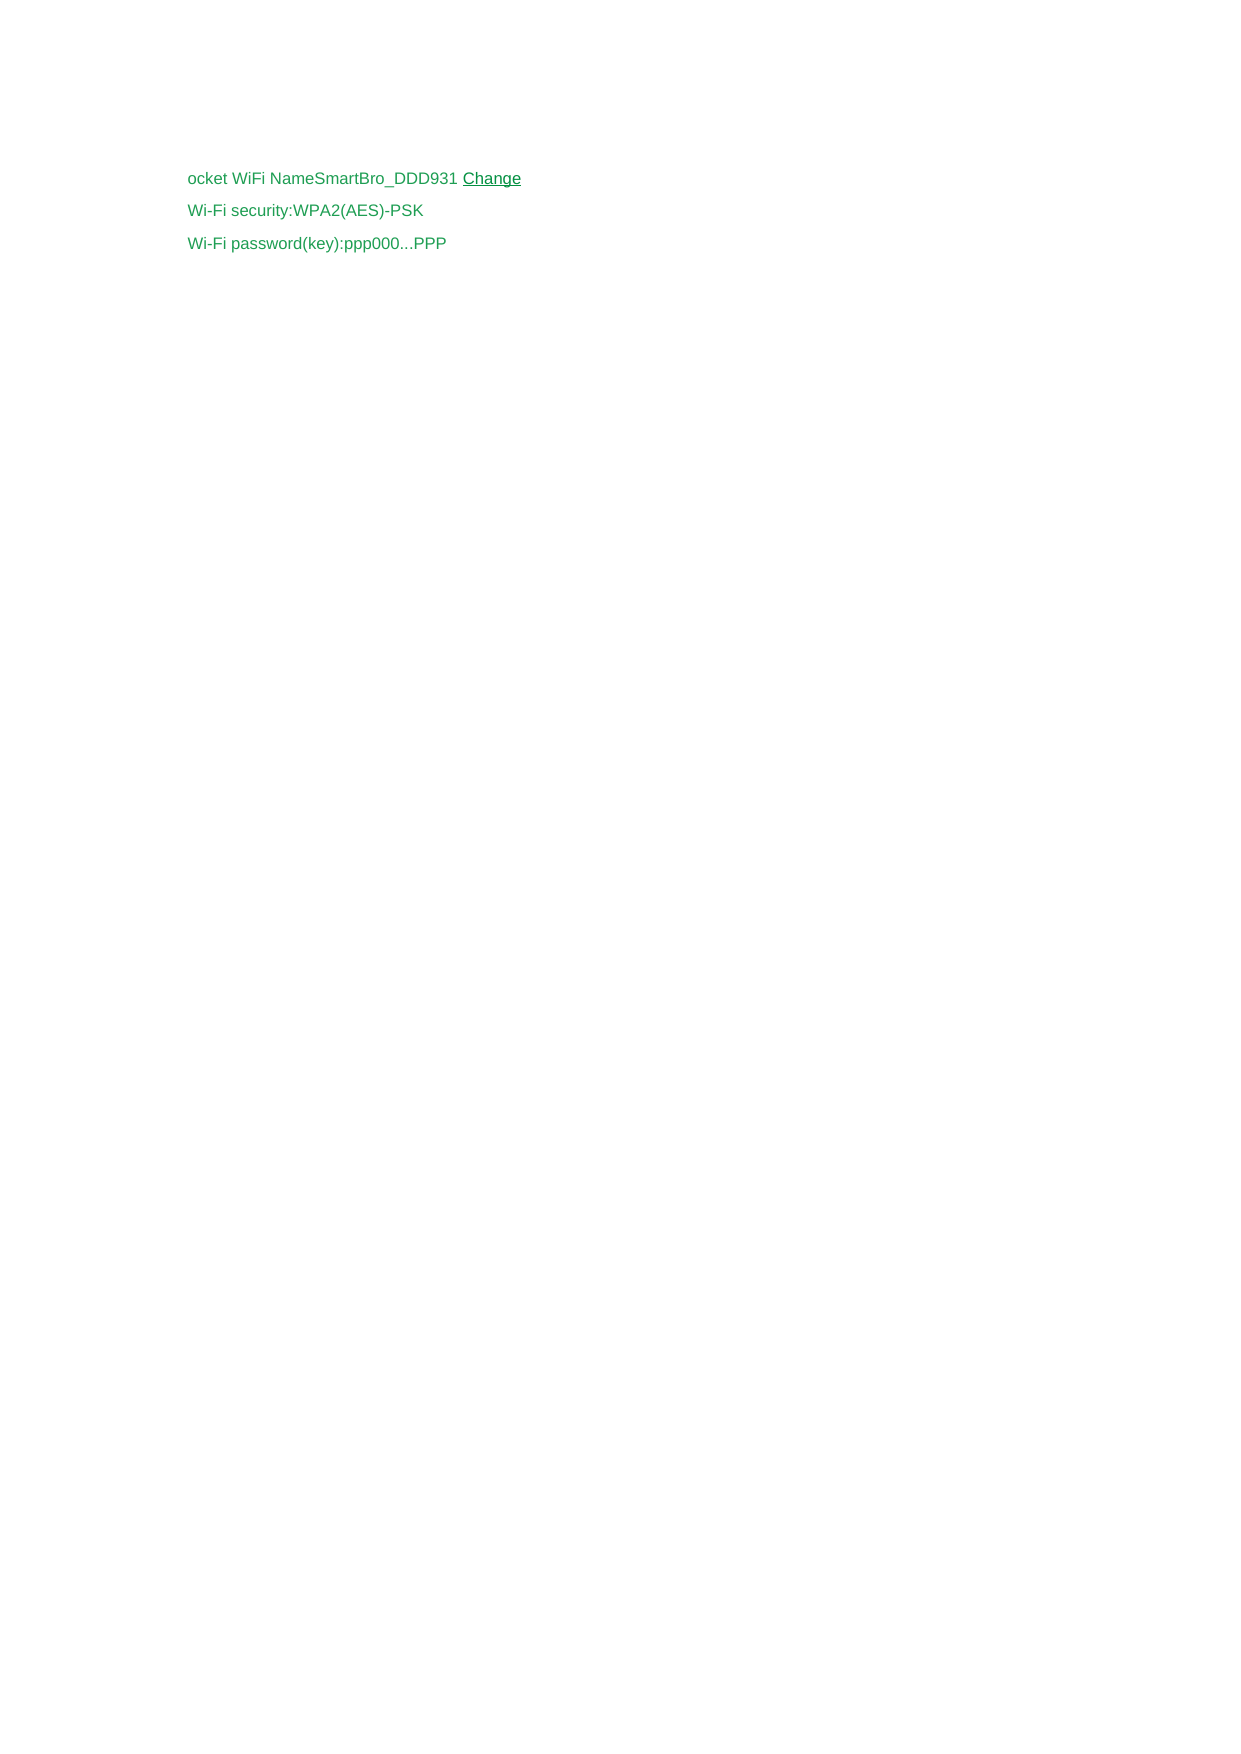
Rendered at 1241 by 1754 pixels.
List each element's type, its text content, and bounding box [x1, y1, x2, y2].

text Wi-Fi security:WPA2(AES)-PSK [187, 194, 1053, 227]
text ocket WiFi NameSmartBro_DDD931 Change [187, 162, 1053, 194]
text Wi-Fi password(key):ppp000...PPP [187, 227, 1053, 259]
